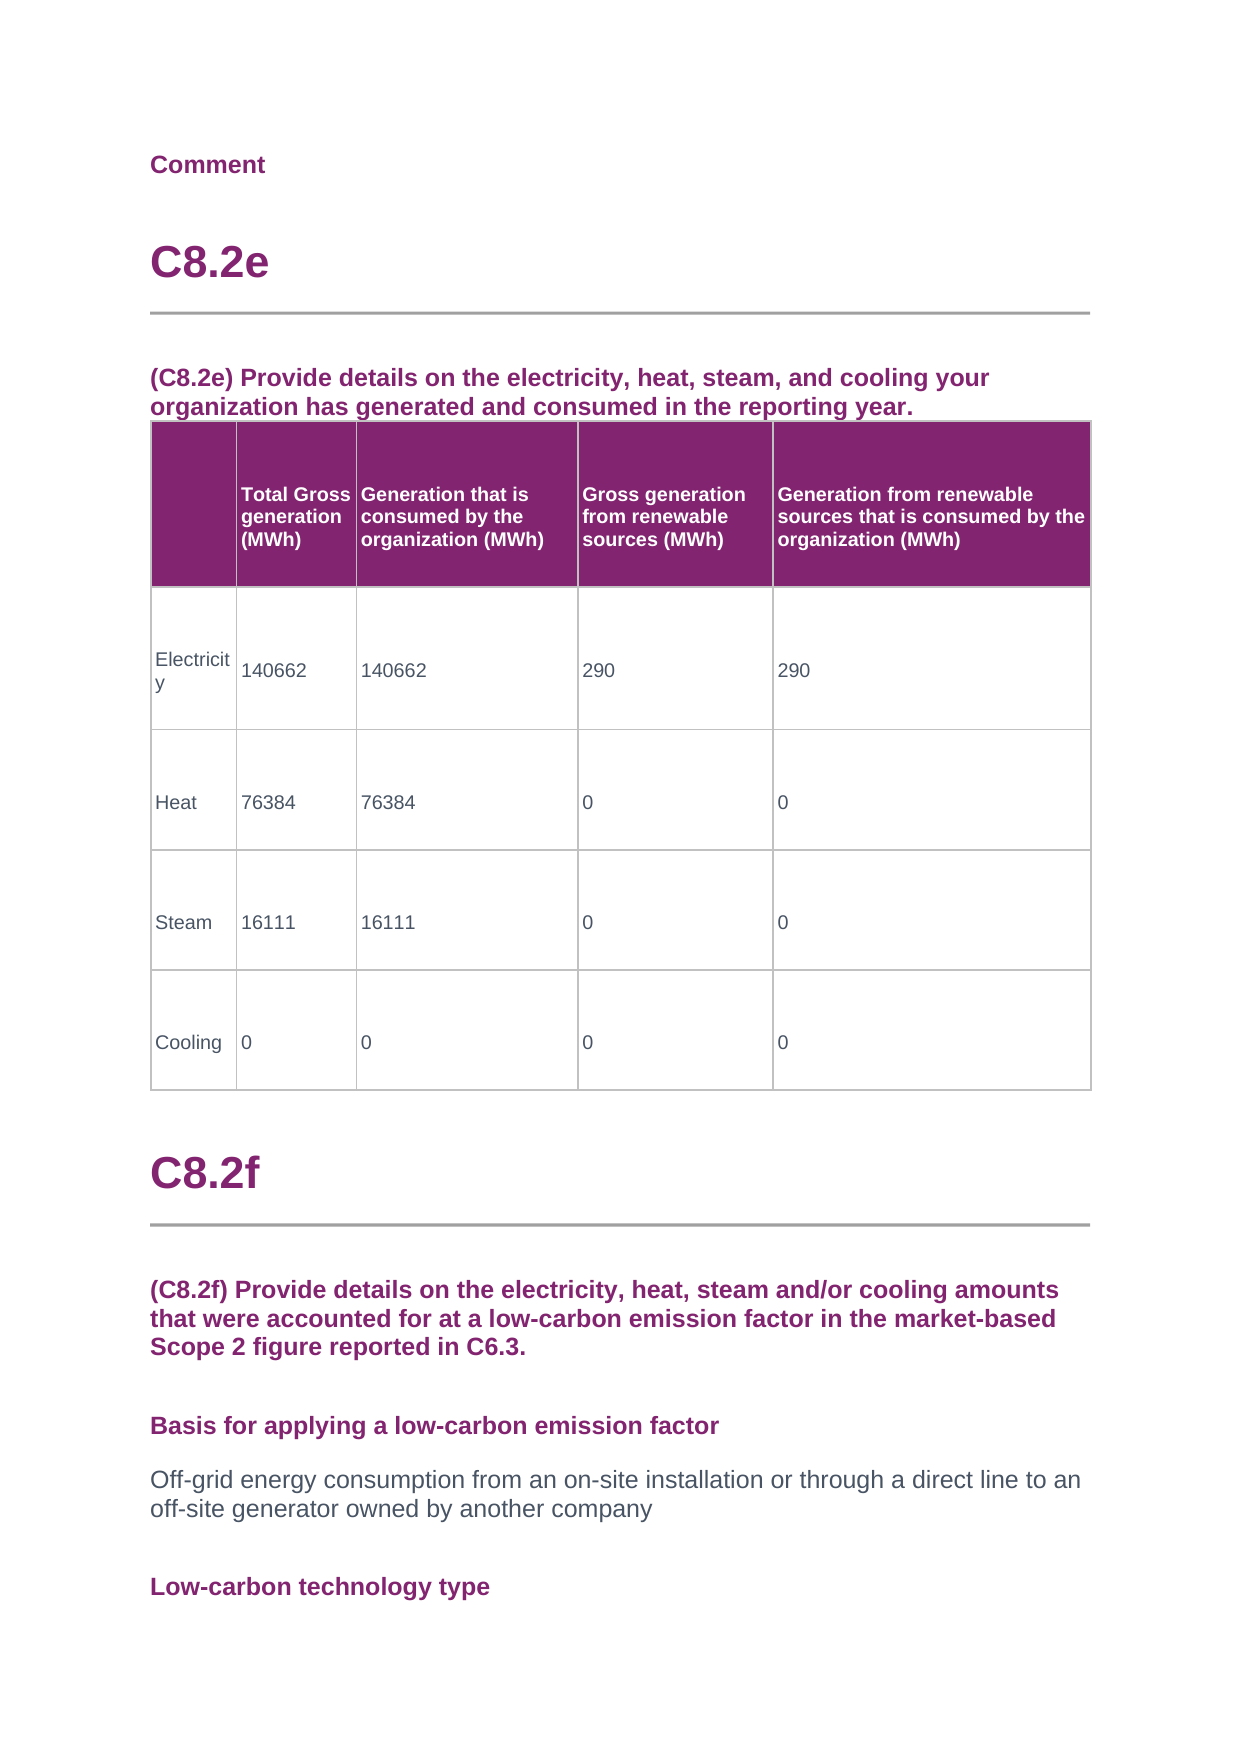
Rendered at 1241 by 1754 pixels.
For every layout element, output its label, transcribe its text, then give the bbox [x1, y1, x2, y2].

table_cell 140662 [357, 588, 577, 729]
table_header Generation from renewable sources that is consumed by the organization (MWh) [774, 422, 1090, 586]
table_header Gross generation from renewable sources (MWh) [579, 422, 772, 586]
table_cell Steam [152, 851, 236, 969]
text Off-grid energy consumption from an on-site installation or through a direct line to an off-site generator owned by another company [150, 1465, 1090, 1522]
table_cell 0 [357, 971, 577, 1089]
table_cell 0 [579, 851, 772, 969]
table_cell 140662 [237, 588, 356, 729]
table_cell 290 [774, 588, 1090, 729]
table_cell Electricity [152, 588, 236, 729]
table_cell 0 [774, 730, 1090, 849]
subtitle C8.2f [150, 1091, 1090, 1198]
table_cell 290 [579, 588, 772, 729]
table_cell 16111 [237, 851, 356, 969]
table_header [152, 422, 236, 586]
table_cell 76384 [237, 730, 356, 849]
table_cell 0 [774, 971, 1090, 1089]
table_cell 76384 [357, 730, 577, 849]
subtitle Basis for applying a low-carbon emission factor [150, 1411, 1090, 1440]
subtitle (C8.2e) Provide details on the electricity, heat, steam, and cooling your organization has generated and consumed in the reporting year. [150, 363, 1090, 420]
subtitle C8.2e [150, 179, 1090, 287]
table_cell 0 [579, 971, 772, 1089]
table_header Generation that is consumed by the organization (MWh) [357, 422, 577, 586]
table_cell Heat [152, 730, 236, 849]
table_cell 16111 [357, 851, 577, 969]
table_cell Cooling [152, 971, 236, 1089]
subtitle Comment [150, 150, 1090, 179]
subtitle Low-carbon technology type [150, 1572, 1090, 1601]
table_cell 0 [237, 971, 356, 1089]
subtitle (C8.2f) Provide details on the electricity, heat, steam and/or cooling amounts that were accounted for at a low-carbon emission factor in the market-based Scope 2 figure reported in C6.3. [150, 1275, 1090, 1361]
table_cell 0 [579, 730, 772, 849]
table_header Total Gross generation (MWh) [237, 422, 356, 586]
table_cell 0 [774, 851, 1090, 969]
